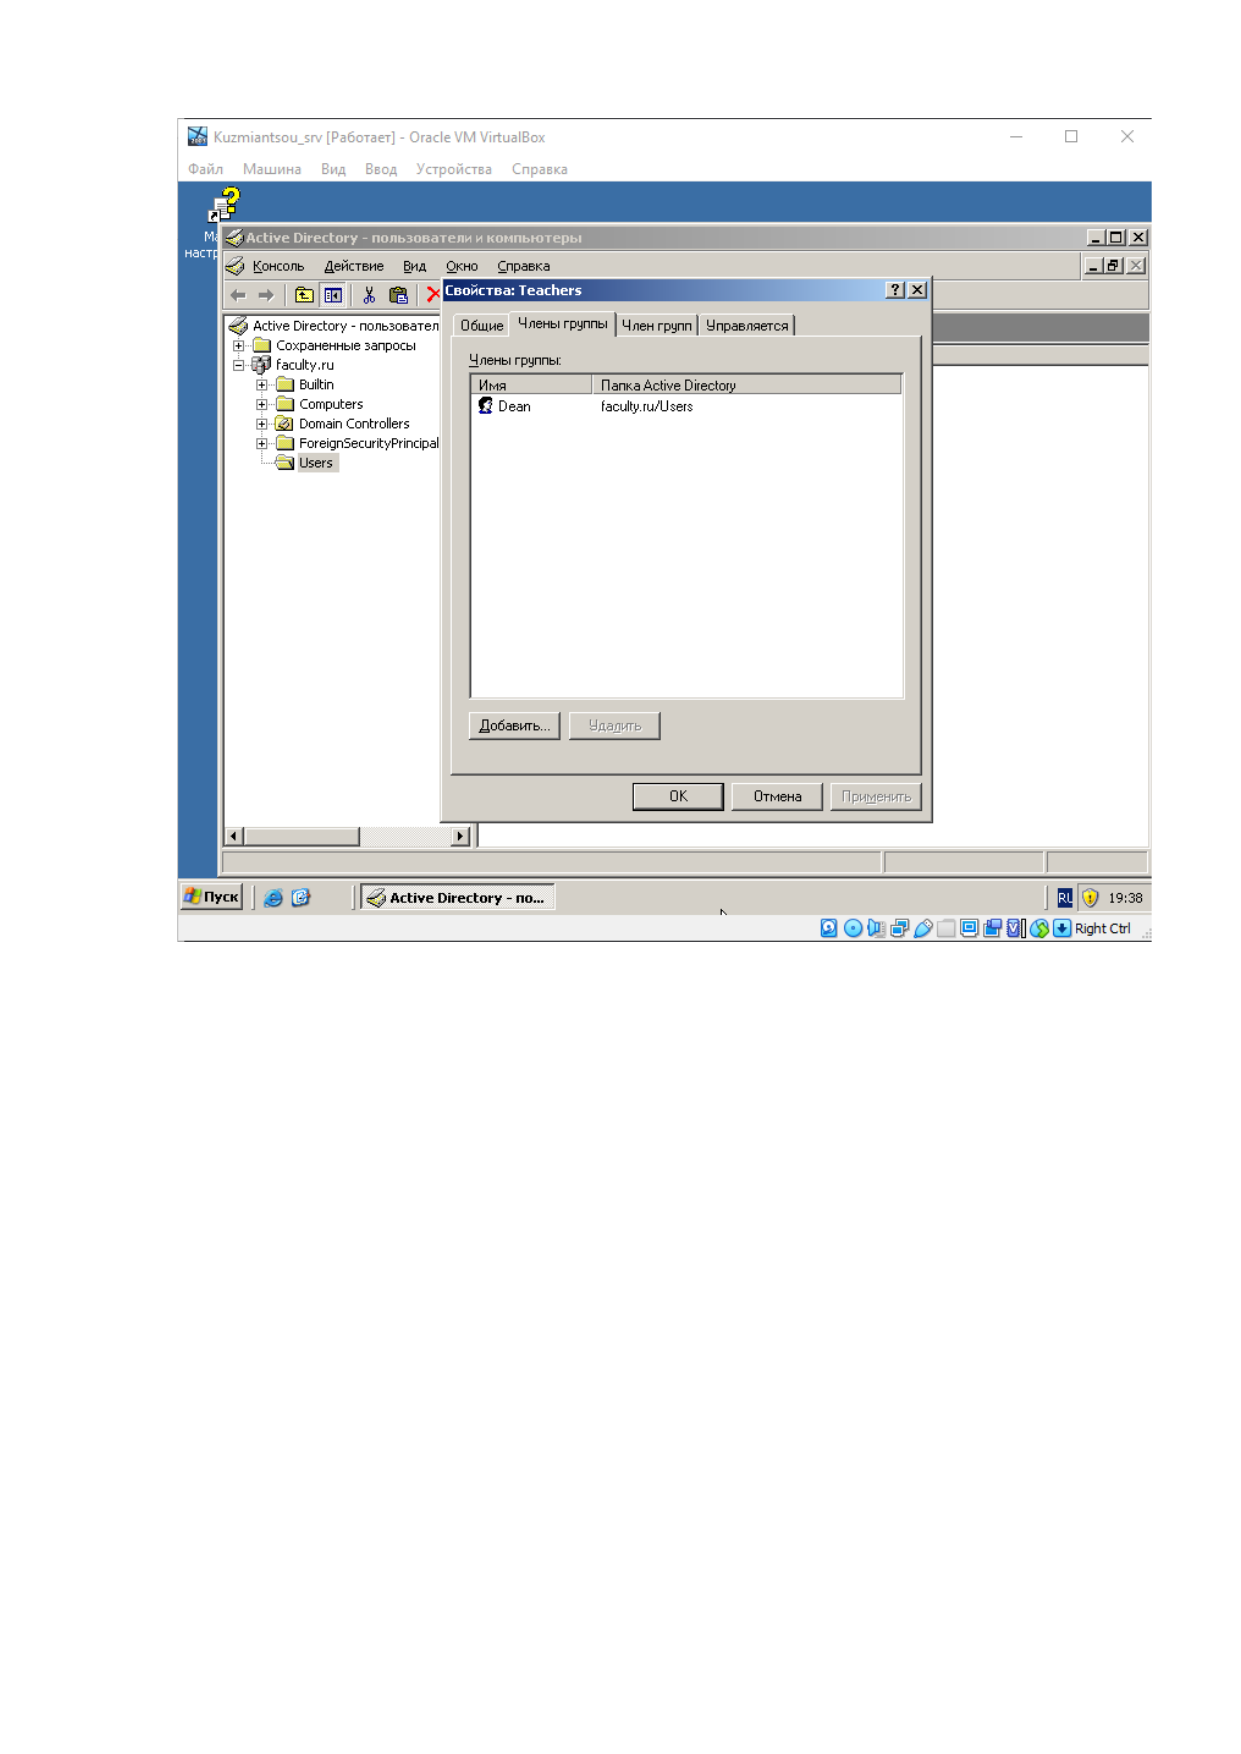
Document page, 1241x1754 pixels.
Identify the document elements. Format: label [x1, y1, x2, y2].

picture [177, 118, 1152, 942]
